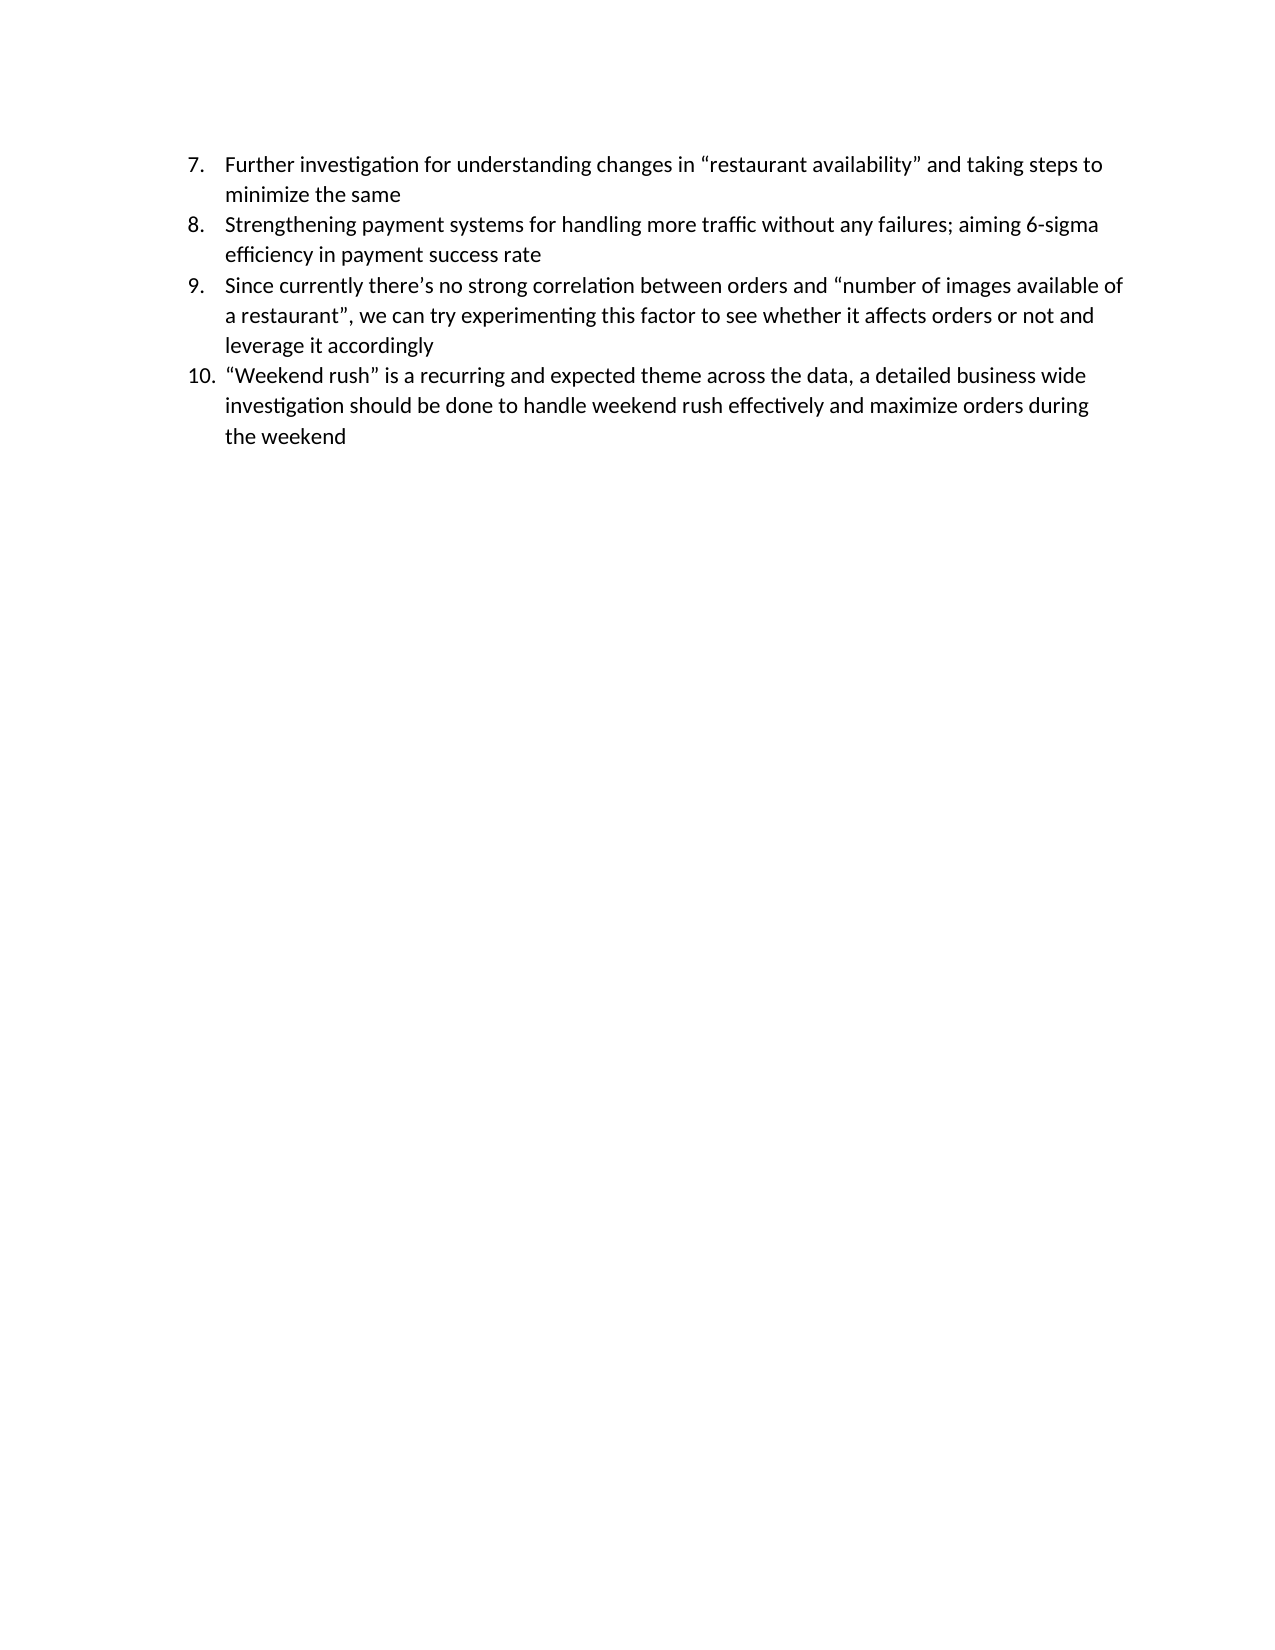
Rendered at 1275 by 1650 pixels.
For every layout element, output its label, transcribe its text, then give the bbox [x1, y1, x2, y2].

list Further investigation for understanding changes in “restaurant availability” and taking steps to minimize the same [187, 150, 1125, 208]
list Strengthening payment systems for handling more traffic without any failures; aiming 6-sigma efficiency in payment success rate [187, 210, 1125, 269]
list Since currently there’s no strong correlation between orders and “number of images available of a restaurant”, we can try experimenting this factor to see whether it affects orders or not and leverage it accordingly [187, 271, 1125, 359]
list “Weekend rush” is a recurring and expected theme across the data, a detailed business wide investigation should be done to handle weekend rush effectively and maximize orders during the weekend [187, 361, 1125, 450]
